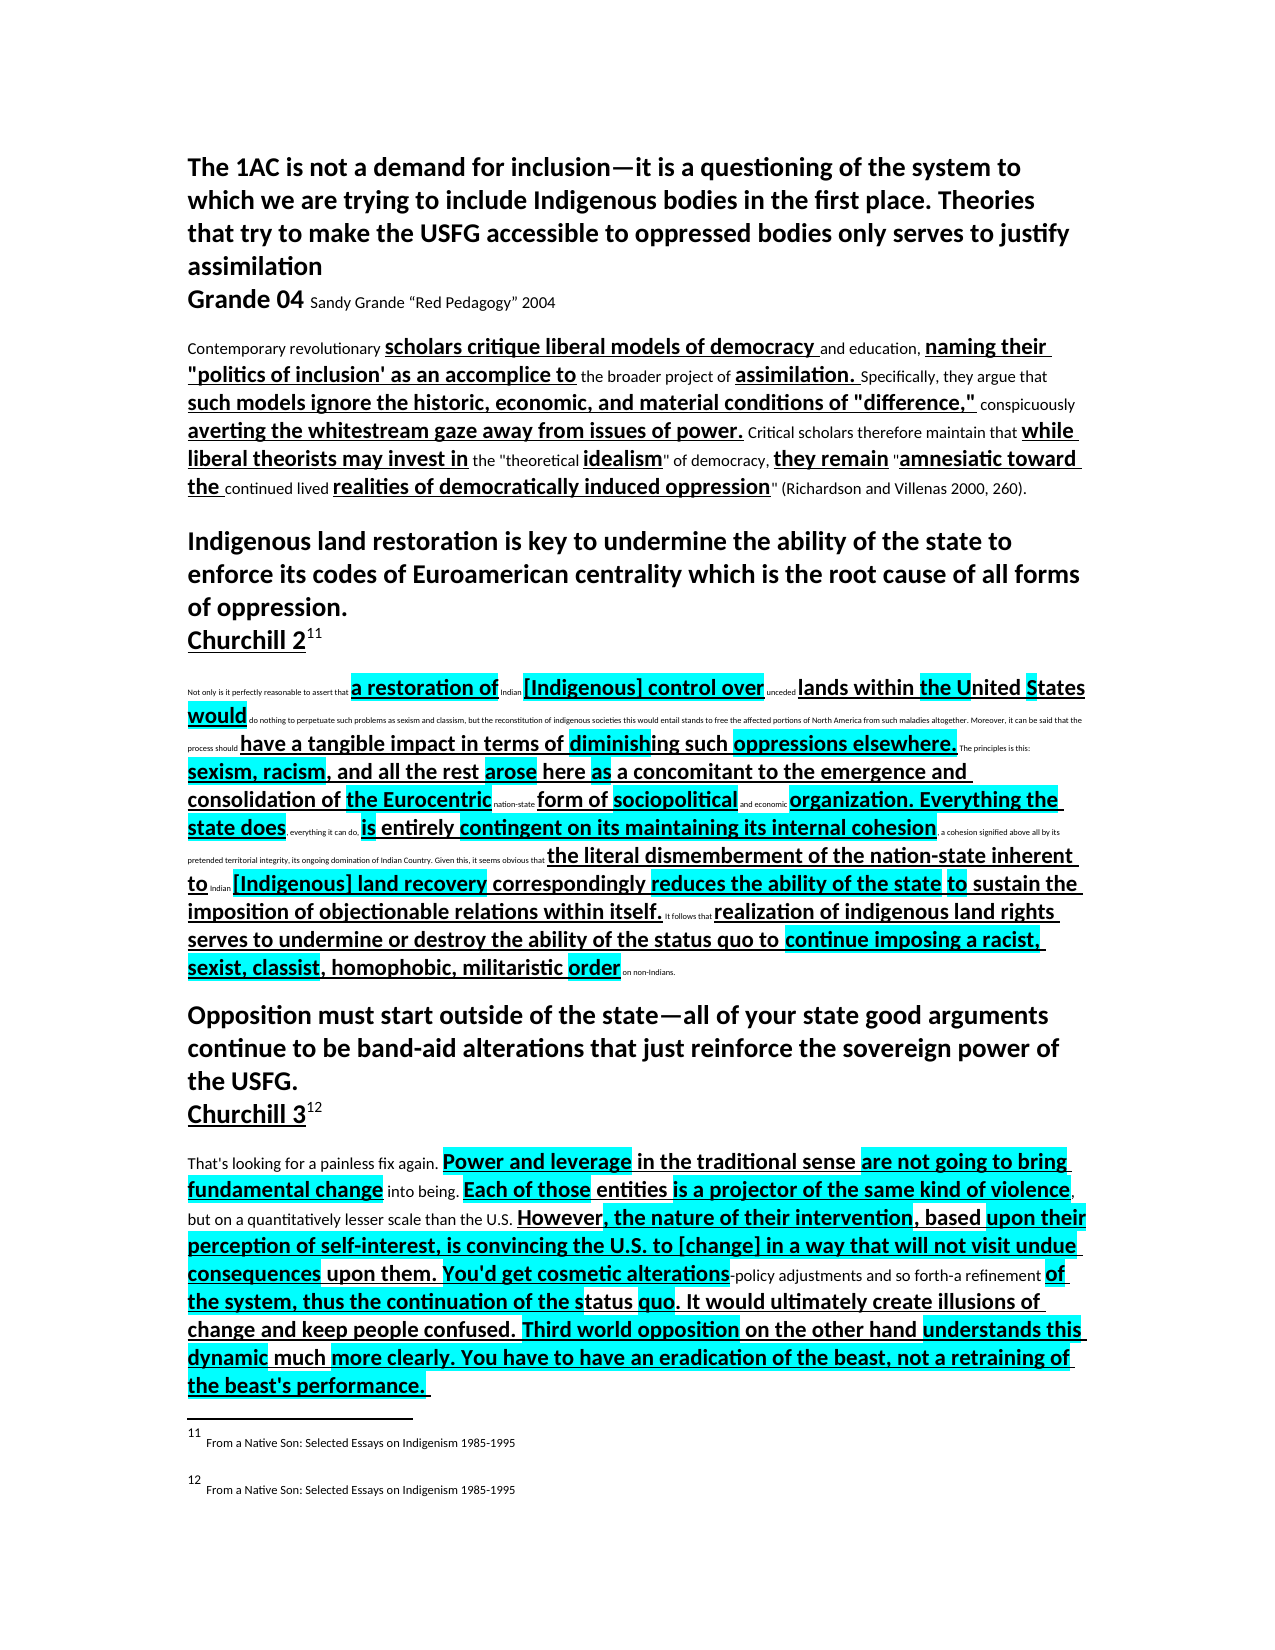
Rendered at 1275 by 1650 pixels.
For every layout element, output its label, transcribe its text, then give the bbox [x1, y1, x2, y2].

text That's looking for a painless fix again. Power and leverage in the traditional sense are not going to bring fundamental change into being. Each of those entities is a projector of the same kind of violence, but on a quantitatively lesser scale than the U.S. However, the nature of their intervention, based upon their perception of self-interest, is convincing the U.S. to [change] in a way that will not visit undue consequences upon them. You'd get cosmetic alterations-policy adjustments and so forth-a refinement of the system, thus the continuation of the status quo. It would ultimately create illusions of change and keep people confused. Third world opposition on the other hand understands this dynamic much more clearly. You have to have an eradication of the beast, not a retraining of the beast's performance. [675, 1147, 1087, 1339]
subtitle The 1AC is not a demand for inclusion—it is a questioning of the system to which we are trying to include Indigenous bodies in the first place. Theories that try to make the USFG accessible to oppressed bodies only serves to justify assimilation [187, 150, 1087, 282]
subtitle Indigenous land restoration is key to undermine the ability of the state to enforce its codes of Euroamerican centrality which is the root cause of all forms of oppression. [187, 524, 1087, 623]
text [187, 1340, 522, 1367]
text Contemporary revolutionary scholars critique liberal models of democracy and education, naming their "politics of inclusion' as an accomplice to the broader project of assimilation. Specifically, they argue that such models ignore the historic, economic, and material conditions of "difference," conspicuously averting the whitestream gaze away from issues of power. Critical scholars therefore maintain that while liberal theorists may invest in the "theoretical idealism" of democracy, they remain "amnesiatic toward the continued lived realities of democratically induced oppression" (Richardson and Villenas 2000, 260). [187, 332, 1087, 500]
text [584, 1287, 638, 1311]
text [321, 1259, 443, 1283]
text Churchill 3 [187, 1097, 1087, 1130]
text Churchill 2 [187, 623, 1087, 656]
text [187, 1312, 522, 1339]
text That's looking for a painless fix again. Power and leverage in the traditional sense are not going to bring fundamental change into being. Each of those entities is a projector of the same kind of violence, but on a quantitatively lesser scale than the U.S. However, the nature of their intervention, based upon their perception of self-interest, is convincing the U.S. to [change] in a way that will not visit undue consequences upon them. You'd get cosmetic alterations-policy adjustments and so forth-a refinement of the system, thus the continuation of the status quo. It would ultimately create illusions of change and keep people confused. Third world opposition on the other hand understands this dynamic much more clearly. You have to have an eradication of the beast, not a retraining of the beast's performance. [187, 1147, 673, 1255]
subtitle Opposition must start outside of the state—all of your state good arguments continue to be band-aid alterations that just reinforce the sovereign power of the USFG. [187, 998, 1087, 1097]
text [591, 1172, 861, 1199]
text Not only is it perfectly reasonable to assert that a restoration of Indian [Indigenous] control over unceded lands within the United States would do nothing to perpetuate such problems as sexism and classism, but the reconstitution of indigenous societies this would entail stands to free the affected portions of North America from such maladies altogether. Moreover, it can be said that the process should have a tangible impact in terms of diminishing such oppressions elsewhere. The principles is this: sexism, racism, and all the rest arose here as a concomitant to the emergence and consolidation of the Eurocentric nation-state form of sociopolitical and economic organization. Everything the state does, everything it can do, is entirely contingent on its maintaining its internal cohesion, a cohesion signified above all by its pretended territorial integrity, its ongoing domination of Indian Country. Given this, it seems obvious that the literal dismemberment of the nation-state inherent to Indian [Indigenous] land recovery correspondingly reduces the ability of the state to sustain the imposition of objectionable relations within itself. It follows that realization of indigenous land rights serves to undermine or destroy the ability of the status quo to continue imposing a racist, sexist, classist, homophobic, militaristic order on non-Indians. [187, 673, 1087, 981]
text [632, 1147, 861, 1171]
text Grande 04 Sandy Grande “Red Pedagogy” 2004 [187, 282, 1087, 315]
